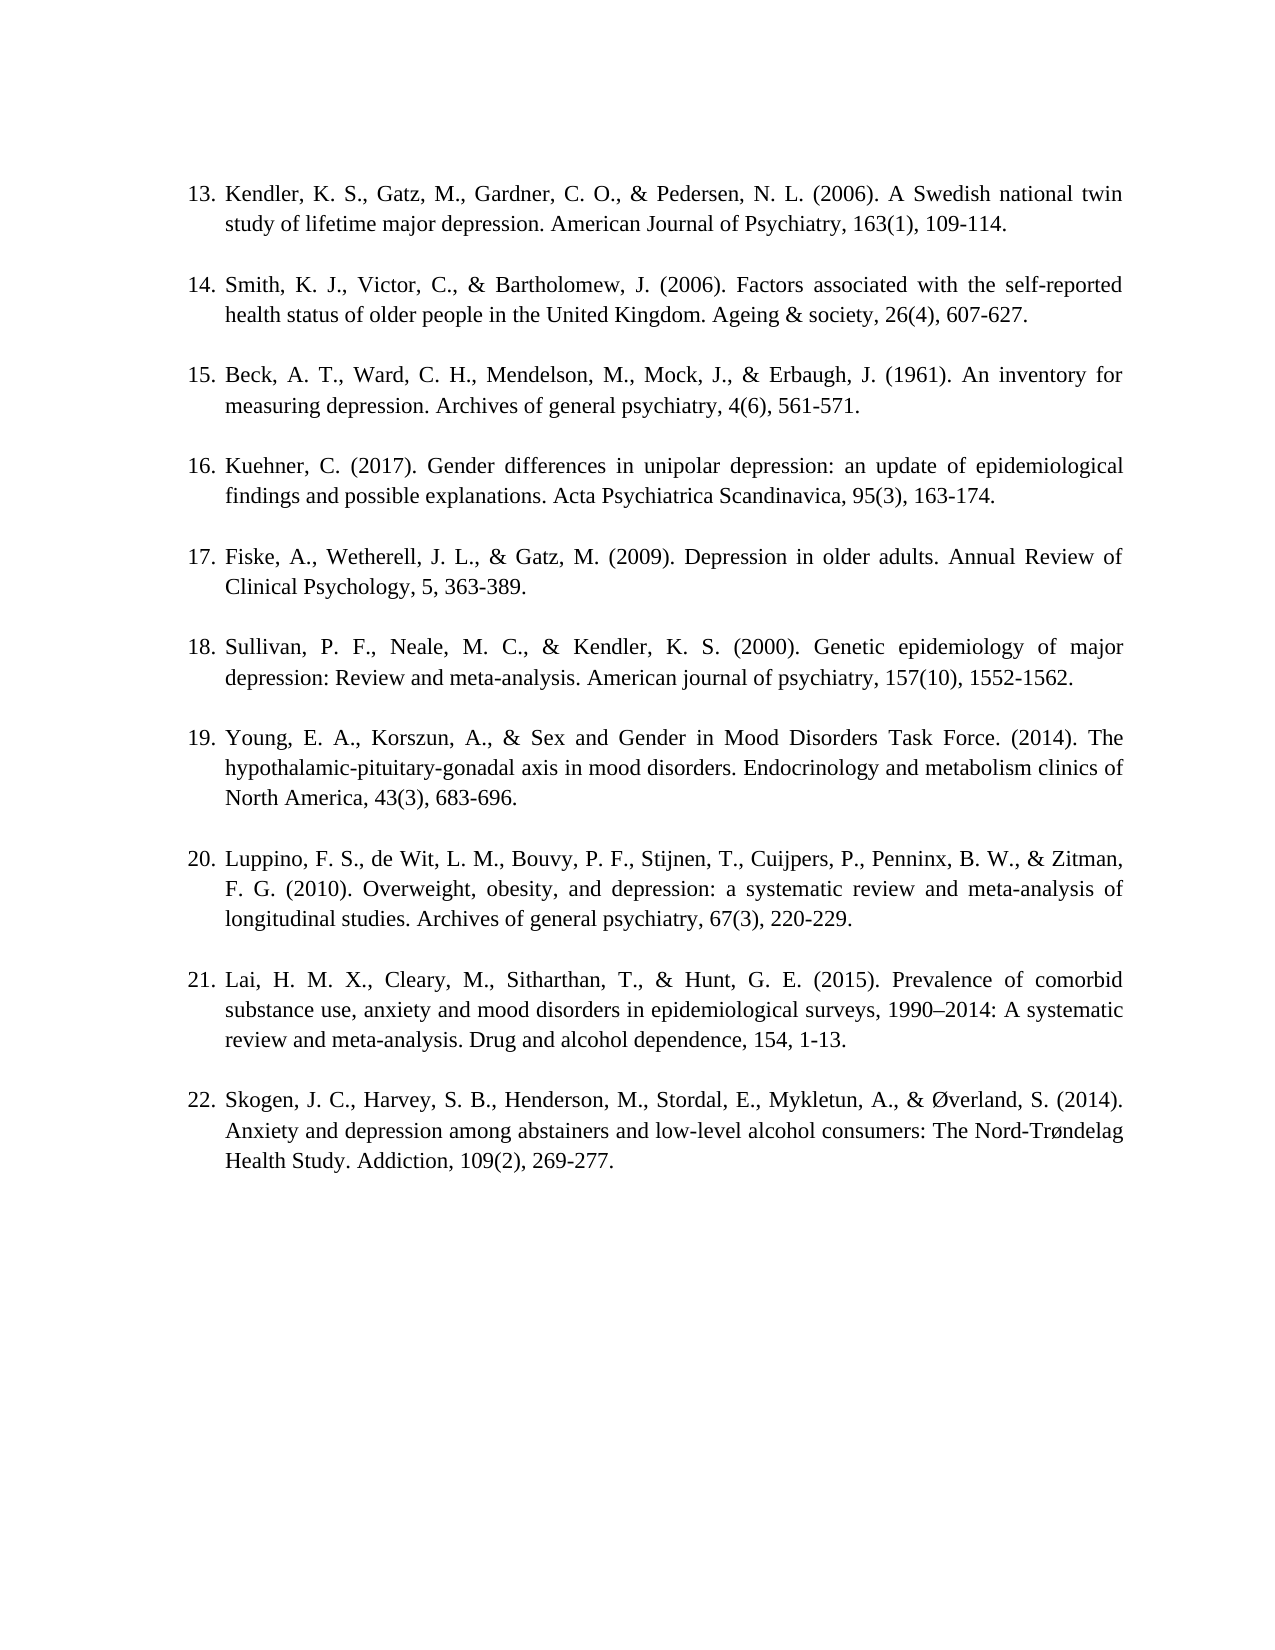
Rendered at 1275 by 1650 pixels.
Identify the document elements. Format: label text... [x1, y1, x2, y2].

list Kuehner, C. (2017). Gender differences in unipolar depression: an update of epidemiological findings and possible explanations. Acta Psychiatrica Scandinavica, 95(3), 163-174. [187, 452, 1125, 509]
list Smith, K. J., Victor, C., & Bartholomew, J. (2006). Factors associated with the self-reported health status of older people in the United Kingdom. Ageing & society, 26(4), 607-627. [187, 271, 1125, 327]
list Young, E. A., Korszun, A., & Sex and Gender in Mood Disorders Task Force. (2014). The hypothalamic-pituitary-gonadal axis in mood disorders. Endocrinology and metabolism clinics of North America, 43(3), 683-696. [187, 724, 1125, 811]
list Fiske, A., Wetherell, J. L., & Gatz, M. (2009). Depression in older adults. Annual Review of Clinical Psychology, 5, 363-389. [187, 543, 1125, 599]
list Lai, H. M. X., Cleary, M., Sitharthan, T., & Hunt, G. E. (2015). Prevalence of comorbid substance use, anxiety and mood disorders in epidemiological surveys, 1990–2014: A systematic review and meta-analysis. Drug and alcohol dependence, 154, 1-13. [187, 966, 1125, 1052]
list Kendler, K. S., Gatz, M., Gardner, C. O., & Pedersen, N. L. (2006). A Swedish national twin study of lifetime major depression. American Journal of Psychiatry, 163(1), 109-114. [187, 180, 1125, 237]
list Sullivan, P. F., Neale, M. C., & Kendler, K. S. (2000). Genetic epidemiology of major depression: Review and meta-analysis. American journal of psychiatry, 157(10), 1552-1562. [187, 633, 1125, 690]
list Skogen, J. C., Harvey, S. B., Henderson, M., Stordal, E., Mykletun, A., & Øverland, S. (2014). Anxiety and depression among abstainers and low-level alcohol consumers: The Nord-Trøndelag Health Study. Addiction, 109(2), 269-277. [187, 1086, 1125, 1173]
list Beck, A. T., Ward, C. H., Mendelson, M., Mock, J., & Erbaugh, J. (1961). An inventory for measuring depression. Archives of general psychiatry, 4(6), 561-571. [187, 361, 1125, 418]
list Luppino, F. S., de Wit, L. M., Bouvy, P. F., Stijnen, T., Cuijpers, P., Penninx, B. W., & Zitman, F. G. (2010). Overweight, obesity, and depression: a systematic review and meta-analysis of longitudinal studies. Archives of general psychiatry, 67(3), 220-229. [187, 845, 1125, 932]
